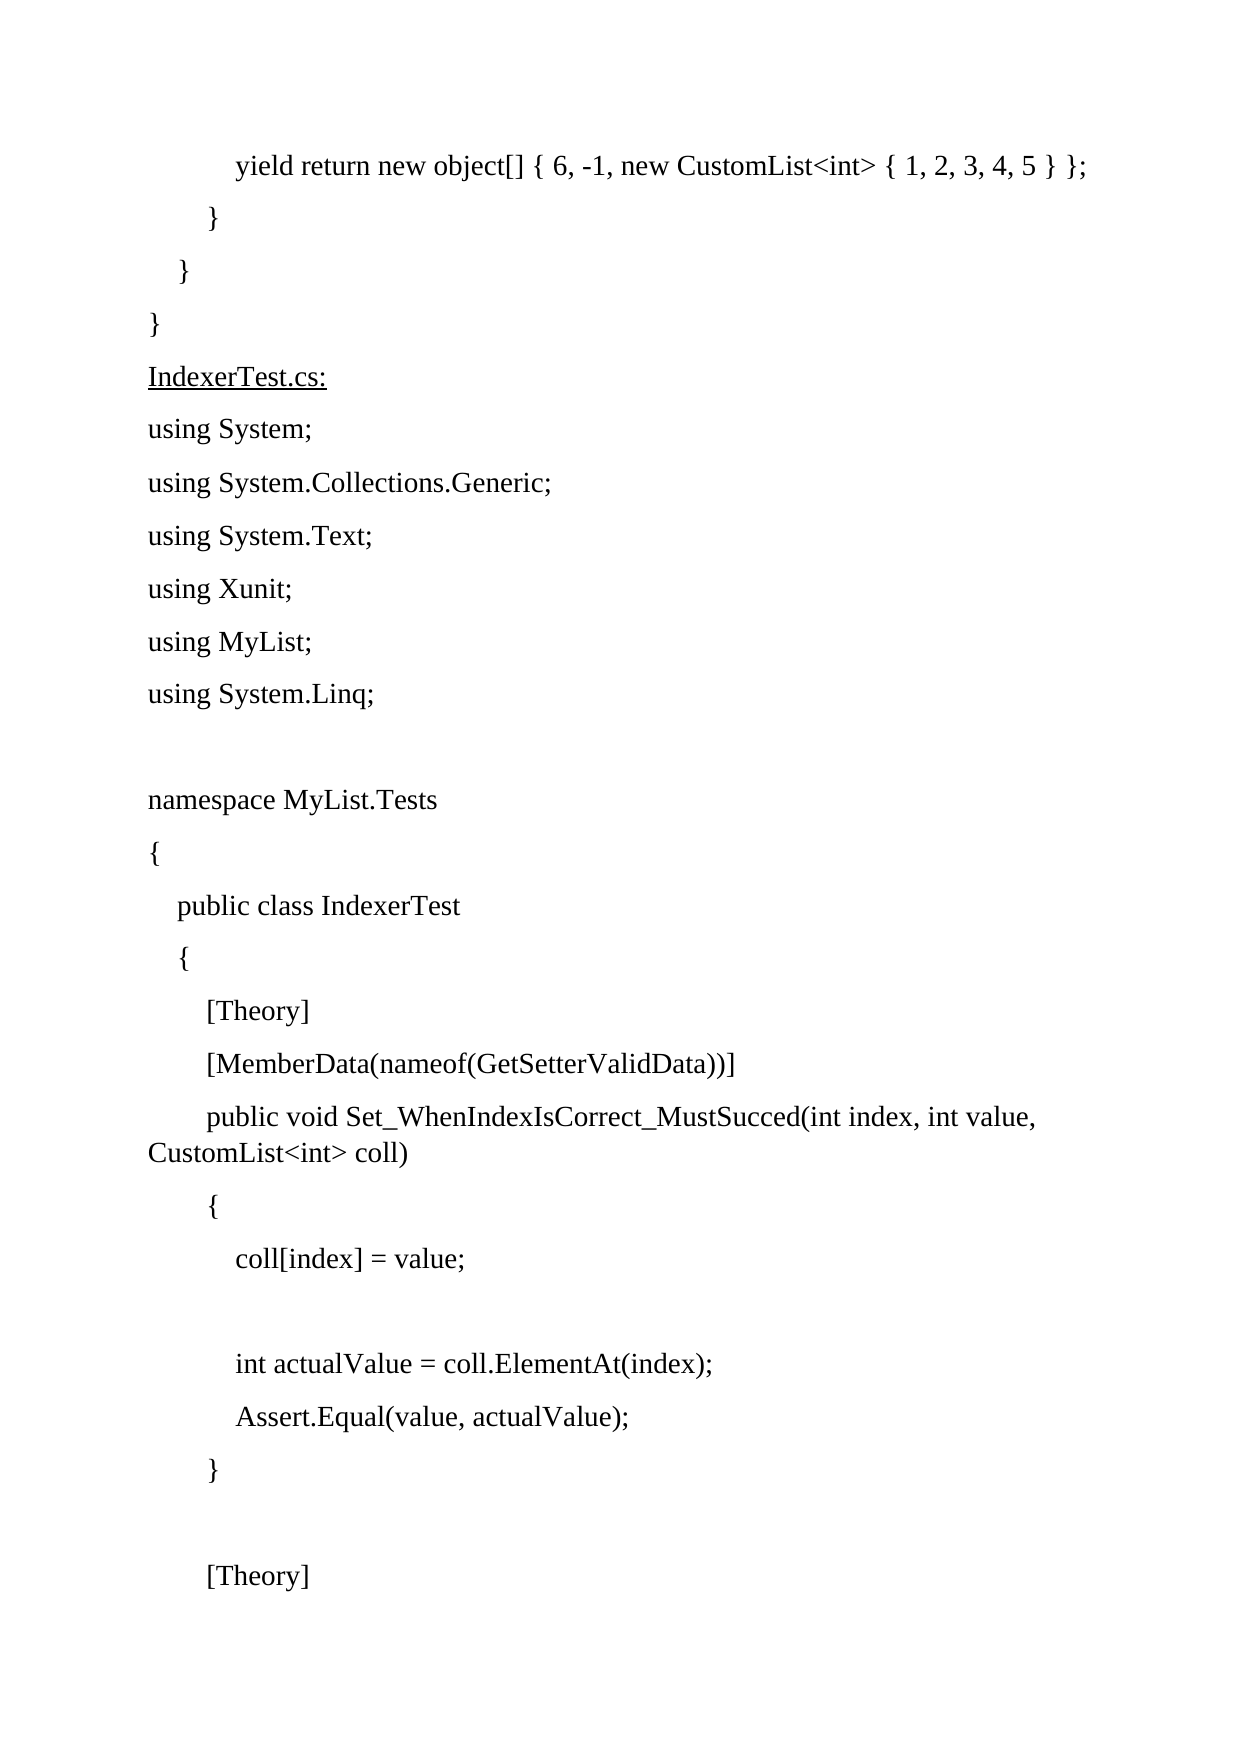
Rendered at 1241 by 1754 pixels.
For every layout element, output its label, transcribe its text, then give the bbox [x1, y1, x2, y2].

text } [148, 200, 1093, 234]
text using MyList; [148, 624, 1093, 657]
text } [148, 253, 1093, 287]
text Assert.Equal(value, actualValue); [148, 1399, 1093, 1433]
text namespace MyList.Tests [148, 782, 1093, 816]
text public void Set_WhenIndexIsCorrect_MustSucced(int index, int value, CustomList<int> coll) [148, 1099, 1093, 1169]
text [Theory] [148, 1558, 1093, 1591]
text using System.Linq; [148, 676, 1093, 710]
text public class IndexerTest [148, 888, 1093, 921]
text coll[index] = value; [148, 1241, 1093, 1274]
text [Theory] [148, 993, 1093, 1027]
text using Xunit; [148, 571, 1093, 604]
text [MemberData(nameof(GetSetterValidData))] [148, 1046, 1093, 1080]
text } [148, 306, 1093, 339]
text IndexerTest.cs: [148, 359, 1093, 392]
text { [148, 835, 1093, 868]
text { [148, 941, 1093, 974]
text } [148, 1452, 1093, 1486]
text ﻿using System; [148, 412, 1093, 446]
text using System.Collections.Generic; [148, 465, 1093, 499]
text using System.Text; [148, 518, 1093, 552]
text { [148, 1188, 1093, 1221]
text int actualValue = coll.ElementAt(index); [148, 1346, 1093, 1380]
text yield return new object[] { 6, -1, new CustomList<int> { 1, 2, 3, 4, 5 } }; [148, 148, 1093, 181]
